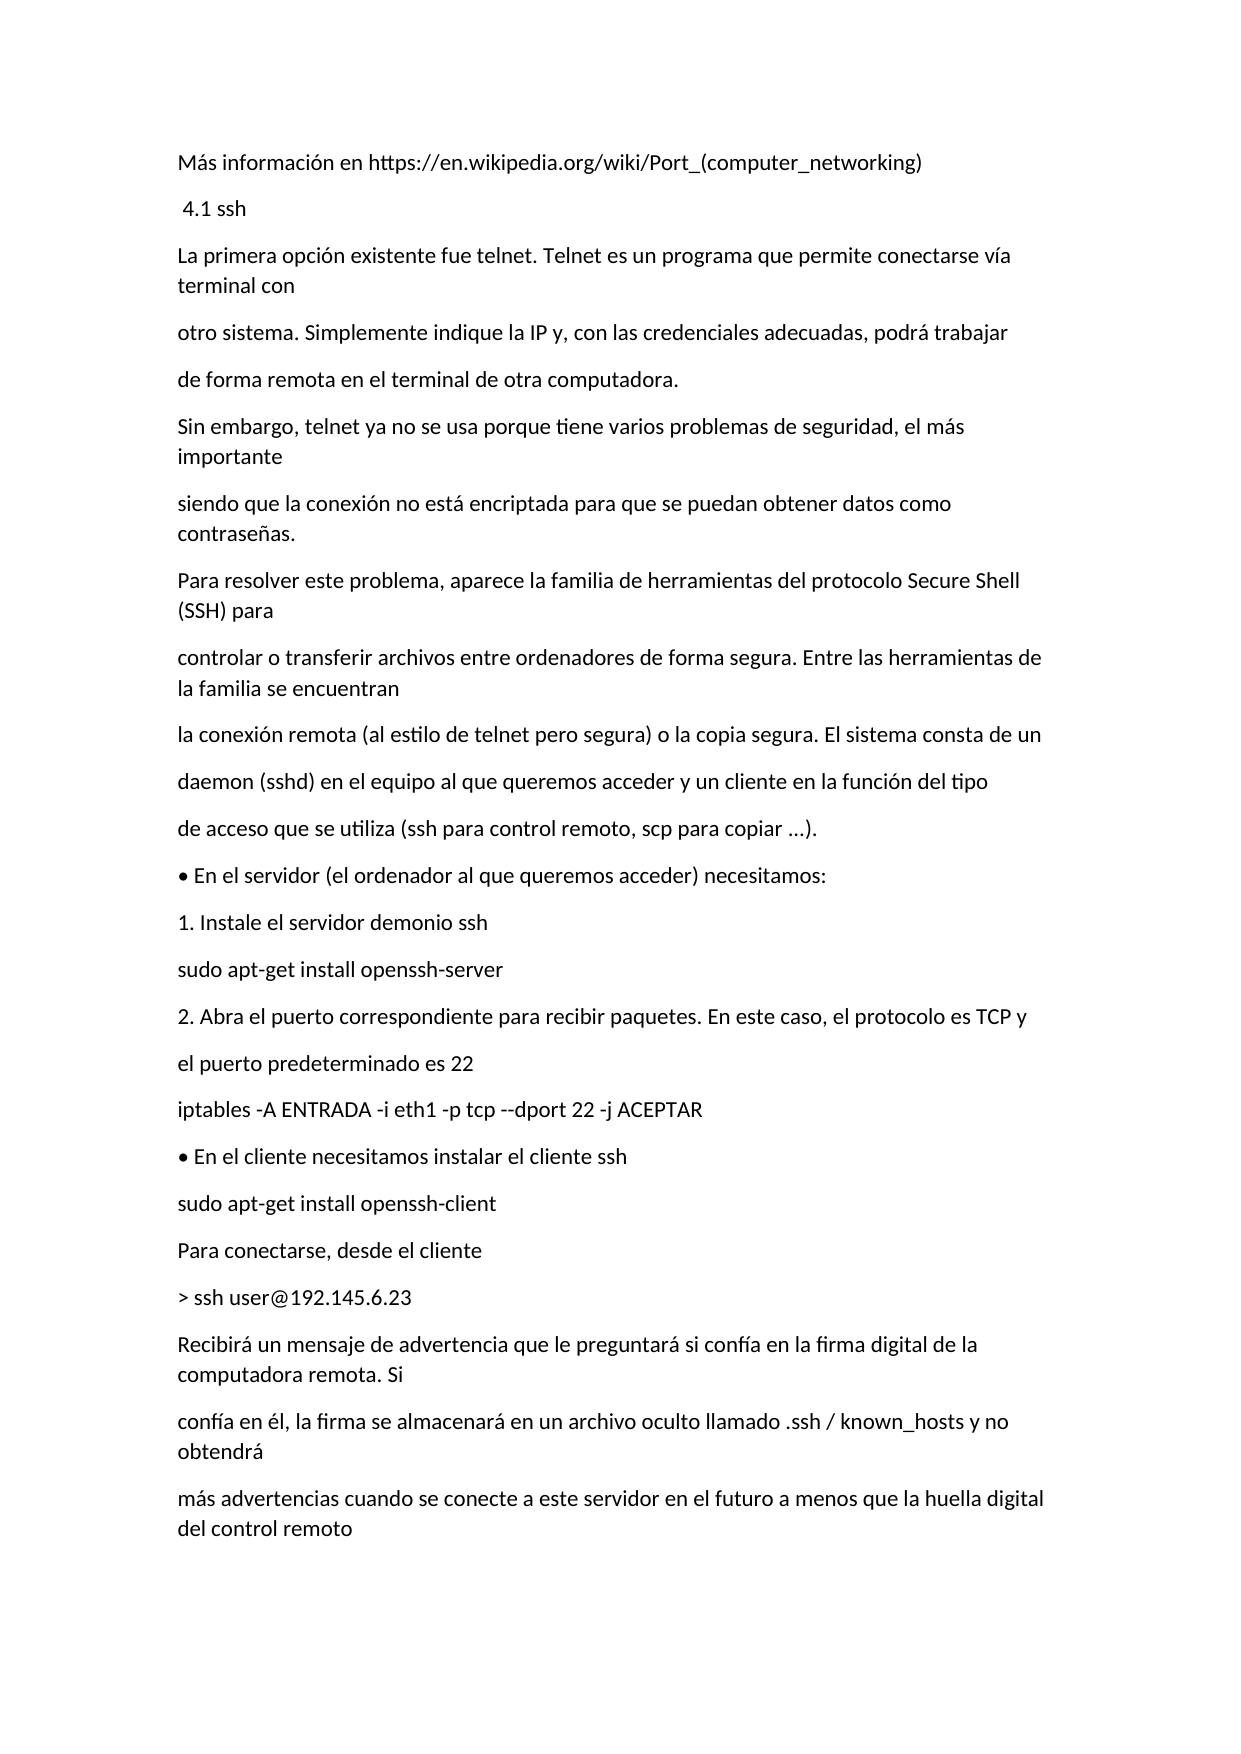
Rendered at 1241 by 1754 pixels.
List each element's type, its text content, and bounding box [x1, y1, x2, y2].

text de forma remota en el terminal de otra computadora. [177, 365, 1063, 393]
text Sin embargo, telnet ya no se usa porque tiene varios problemas de seguridad, el más importante [177, 412, 1063, 470]
text 1. Instale el servidor demonio ssh [177, 908, 1063, 936]
text 4.1 ssh [177, 194, 1063, 222]
text Para resolver este problema, aparece la familia de herramientas del protocolo Secure Shell (SSH) para [177, 566, 1063, 624]
text sudo apt-get install openssh-server [177, 955, 1063, 983]
text otro sistema. Simplemente indique la IP y, con las credenciales adecuadas, podrá trabajar [177, 318, 1063, 346]
text Más información en https://en.wikipedia.org/wiki/Port_(computer_networking) [177, 148, 1063, 176]
text sudo apt-get install openssh-client [177, 1189, 1063, 1217]
text más advertencias cuando se conecte a este servidor en el futuro a menos que la huella digital del control remoto [177, 1484, 1063, 1542]
text la conexión remota (al estilo de telnet pero segura) o la copia segura. El sistema consta de un [177, 721, 1063, 748]
text el puerto predeterminado es 22 [177, 1049, 1063, 1077]
text Recibirá un mensaje de advertencia que le preguntará si confía en la firma digital de la computadora remota. Si [177, 1330, 1063, 1388]
text • En el servidor (el ordenador al que queremos acceder) necesitamos: [177, 861, 1063, 889]
text de acceso que se utiliza (ssh para control remoto, scp para copiar ...). [177, 814, 1063, 842]
text 2. Abra el puerto correspondiente para recibir paquetes. En este caso, el protocolo es TCP y [177, 1002, 1063, 1030]
text siendo que la conexión no está encriptada para que se puedan obtener datos como contraseñas. [177, 489, 1063, 547]
text > ssh user@192.145.6.23 [177, 1283, 1063, 1311]
text Para conectarse, desde el cliente [177, 1236, 1063, 1264]
text iptables -A ENTRADA -i eth1 -p tcp --dport 22 -j ACEPTAR [177, 1096, 1063, 1123]
text controlar o transferir archivos entre ordenadores de forma segura. Entre las herramientas de la familia se encuentran [177, 643, 1063, 702]
text La primera opción existente fue telnet. Telnet es un programa que permite conectarse vía terminal con [177, 241, 1063, 299]
text daemon (sshd) en el equipo al que queremos acceder y un cliente en la función del tipo [177, 767, 1063, 795]
text confía en él, la firma se almacenará en un archivo oculto llamado .ssh / known_hosts y no obtendrá [177, 1407, 1063, 1465]
text • En el cliente necesitamos instalar el cliente ssh [177, 1142, 1063, 1170]
